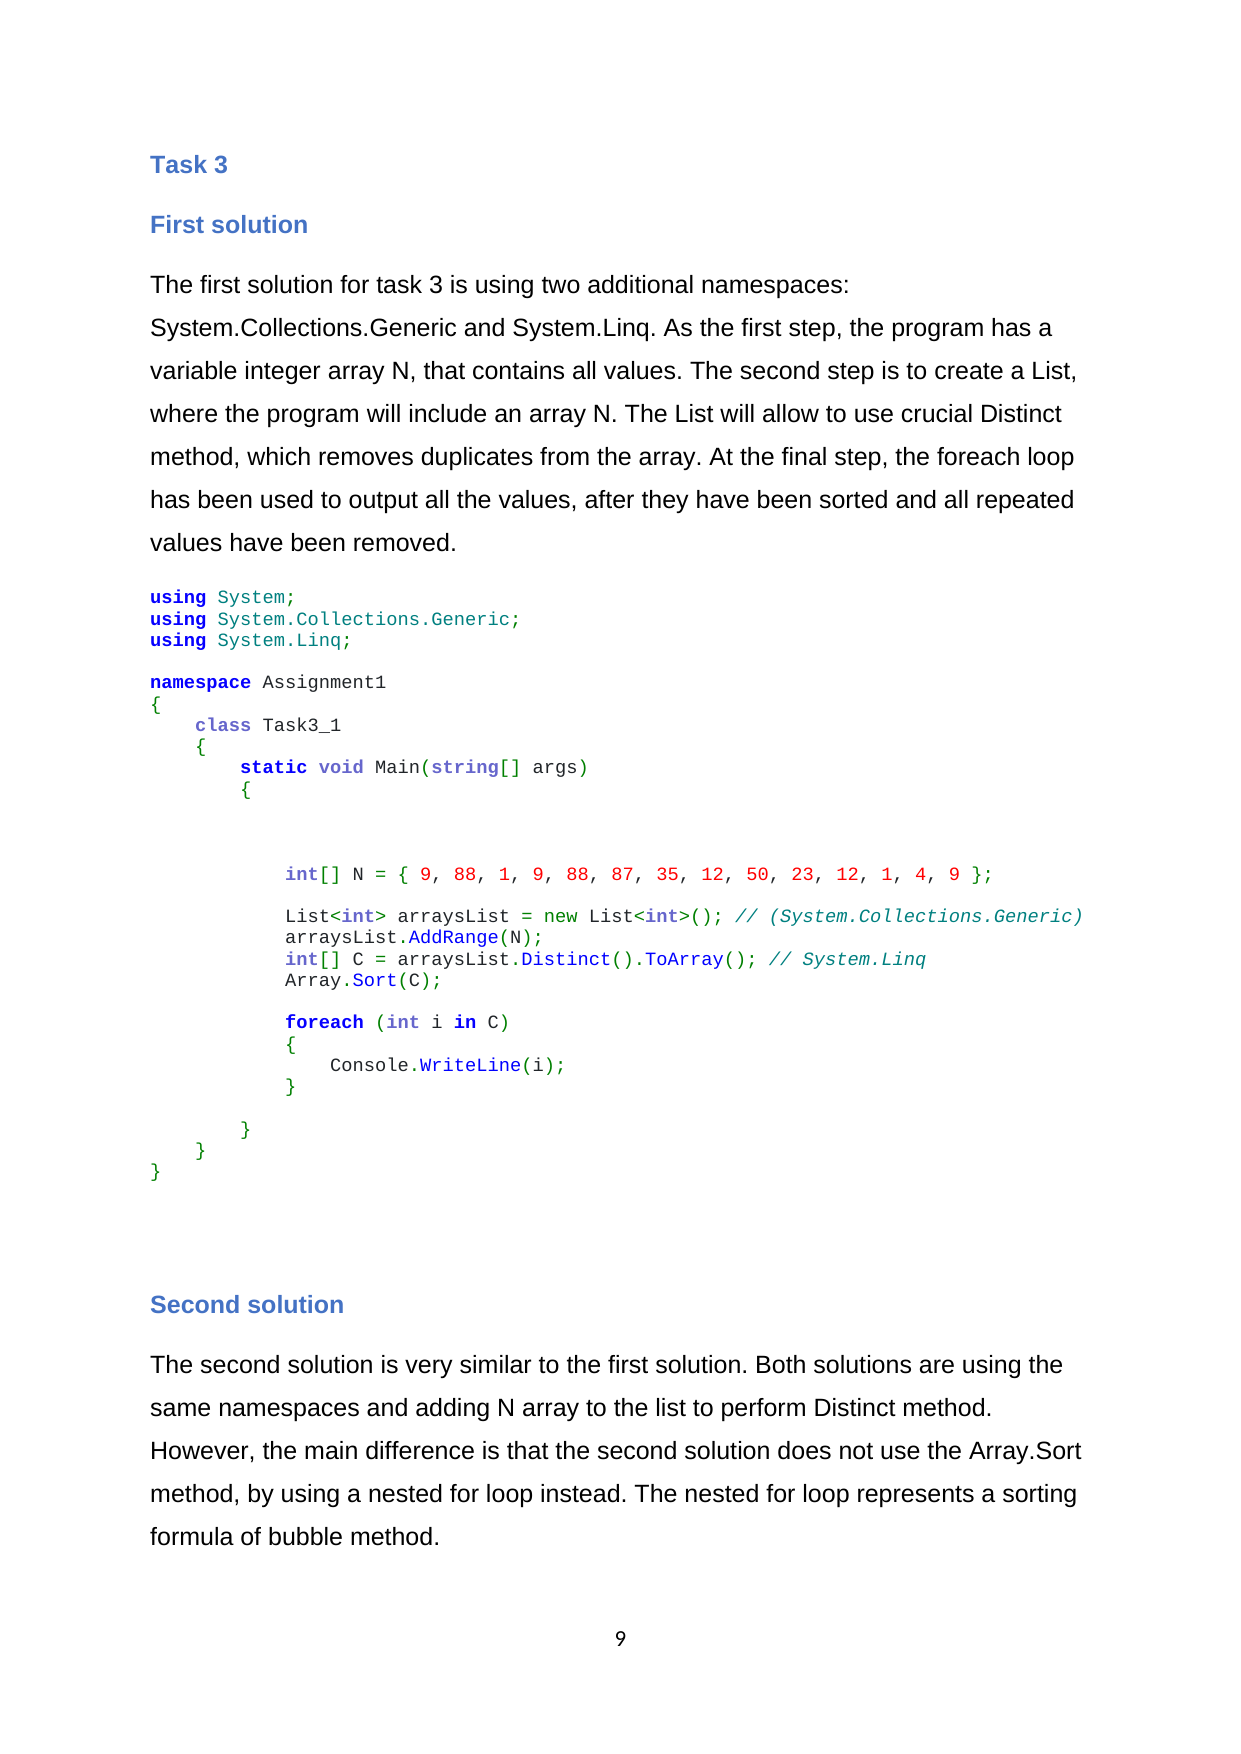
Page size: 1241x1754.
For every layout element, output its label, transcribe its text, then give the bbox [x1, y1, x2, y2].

text int[] N = { 9, 88, 1, 9, 88, 87, 35, 12, 50, 23, 12, 1, 4, 9 }; [150, 864, 1090, 886]
text namespace Assignment1 [150, 673, 1090, 694]
text Console.WriteLine(i); [150, 1056, 1090, 1077]
text The second solution is very similar to the first solution. Both solutions are using the same namespaces and adding N array to the list to perform Distinct method. However, the main difference is that the second solution does not use the Array.Sort method, by using a nested for loop instead. The nested for loop represents a sorting formula of bubble method. [150, 1349, 1090, 1551]
text { [150, 1034, 1090, 1056]
text static void Main(string[] args) [150, 758, 1090, 779]
text First solution [150, 210, 1090, 238]
text } [150, 1119, 1090, 1141]
text { [150, 737, 1090, 758]
text using System.Linq; [150, 631, 1090, 652]
text The first solution for task 3 is using two additional namespaces: System.Collections.Generic and System.Linq. As the first step, the program has a variable integer array N, that contains all values. The second step is to create a List, where the program will include an array N. The List will allow to use crucial Distinct method, which removes duplicates from the array. At the final step, the foreach loop has been used to output all the values, after they have been sorted and all repeated values have been removed. [150, 269, 1090, 557]
text arraysList.AddRange(N); [150, 928, 1090, 949]
text List<int> arraysList = new List<int>(); // (System.Collections.Generic) [150, 907, 1090, 928]
text } [150, 1141, 1090, 1162]
text } [150, 1162, 1090, 1183]
text Array.Sort(C); [150, 971, 1090, 992]
text { [150, 779, 1090, 801]
text Second solution [150, 1290, 1090, 1318]
text Task 3 [150, 150, 1090, 179]
text { [150, 694, 1090, 716]
text using System.Collections.Generic; [150, 609, 1090, 631]
text } [150, 1077, 1090, 1098]
text int[] C = arraysList.Distinct().ToArray(); // System.Linq [150, 949, 1090, 971]
text foreach (int i in C) [150, 1013, 1090, 1034]
text class Task3_1 [150, 716, 1090, 737]
text using System; [150, 588, 1090, 609]
